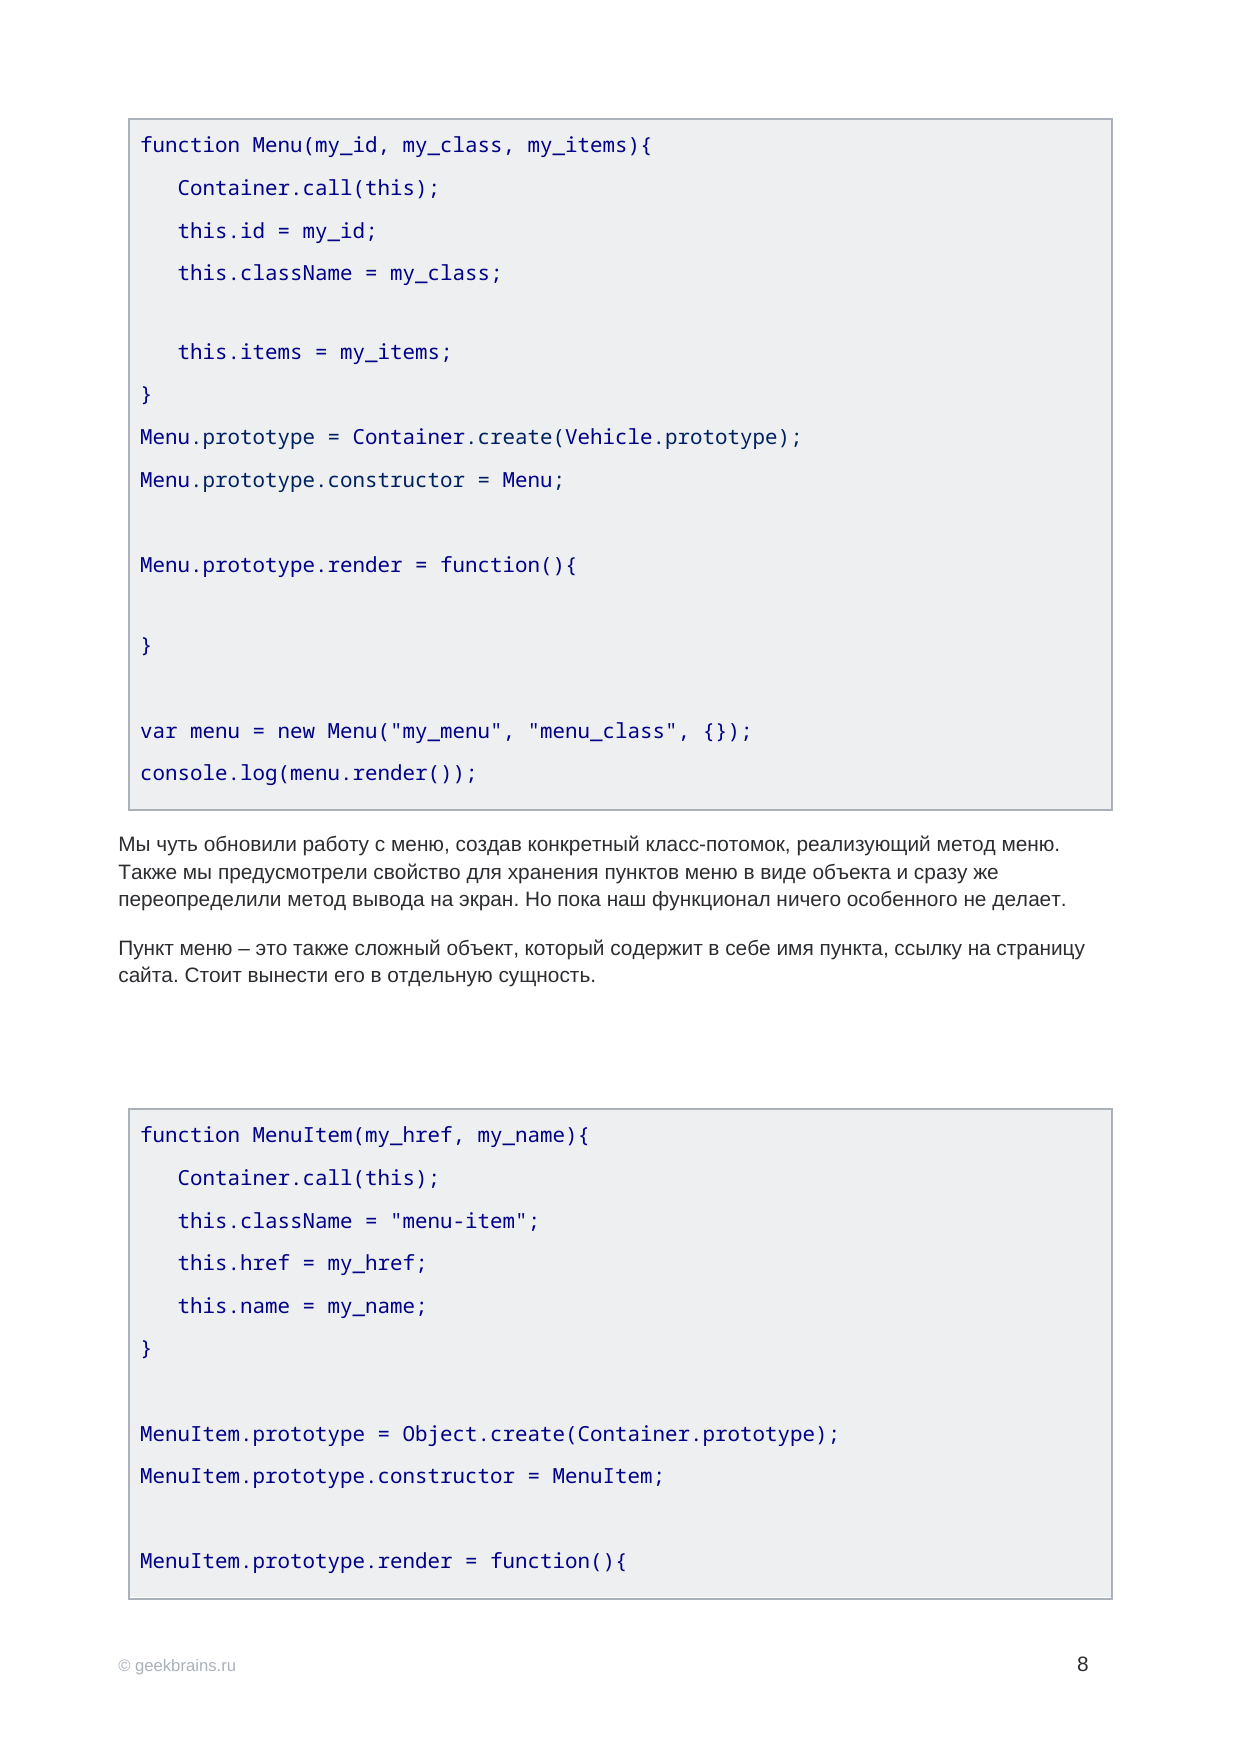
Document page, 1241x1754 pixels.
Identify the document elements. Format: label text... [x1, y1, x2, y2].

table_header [130, 1110, 1111, 1597]
table_header function Menu(my_id, my_class, my_items){ Container.call(this); this.id = my_id; this.className = my_class; this.items = my_items; } Menu.prototype = Container.create(Vehicle.prototype); Menu.prototype.constructor = Menu; Menu.prototype.render = function(){ } var menu = new Menu("my_menu", "menu_class", {}); console.log(menu.render()); [130, 120, 1111, 809]
text Пункт меню – это также сложный объект, который содержит в себе имя пункта, ссылку на страницу сайта. Стоит вынести его в отдельную сущность. [118, 936, 1122, 987]
text Мы чуть обновили работу с меню, создав конкретный класс-потомок, реализующий метод меню. Также мы предусмотрели свойство для хранения пунктов меню в виде объекта и сразу же переопределили метод вывода на экран. Но пока наш функционал ничего особенного не делает. [118, 832, 1122, 911]
